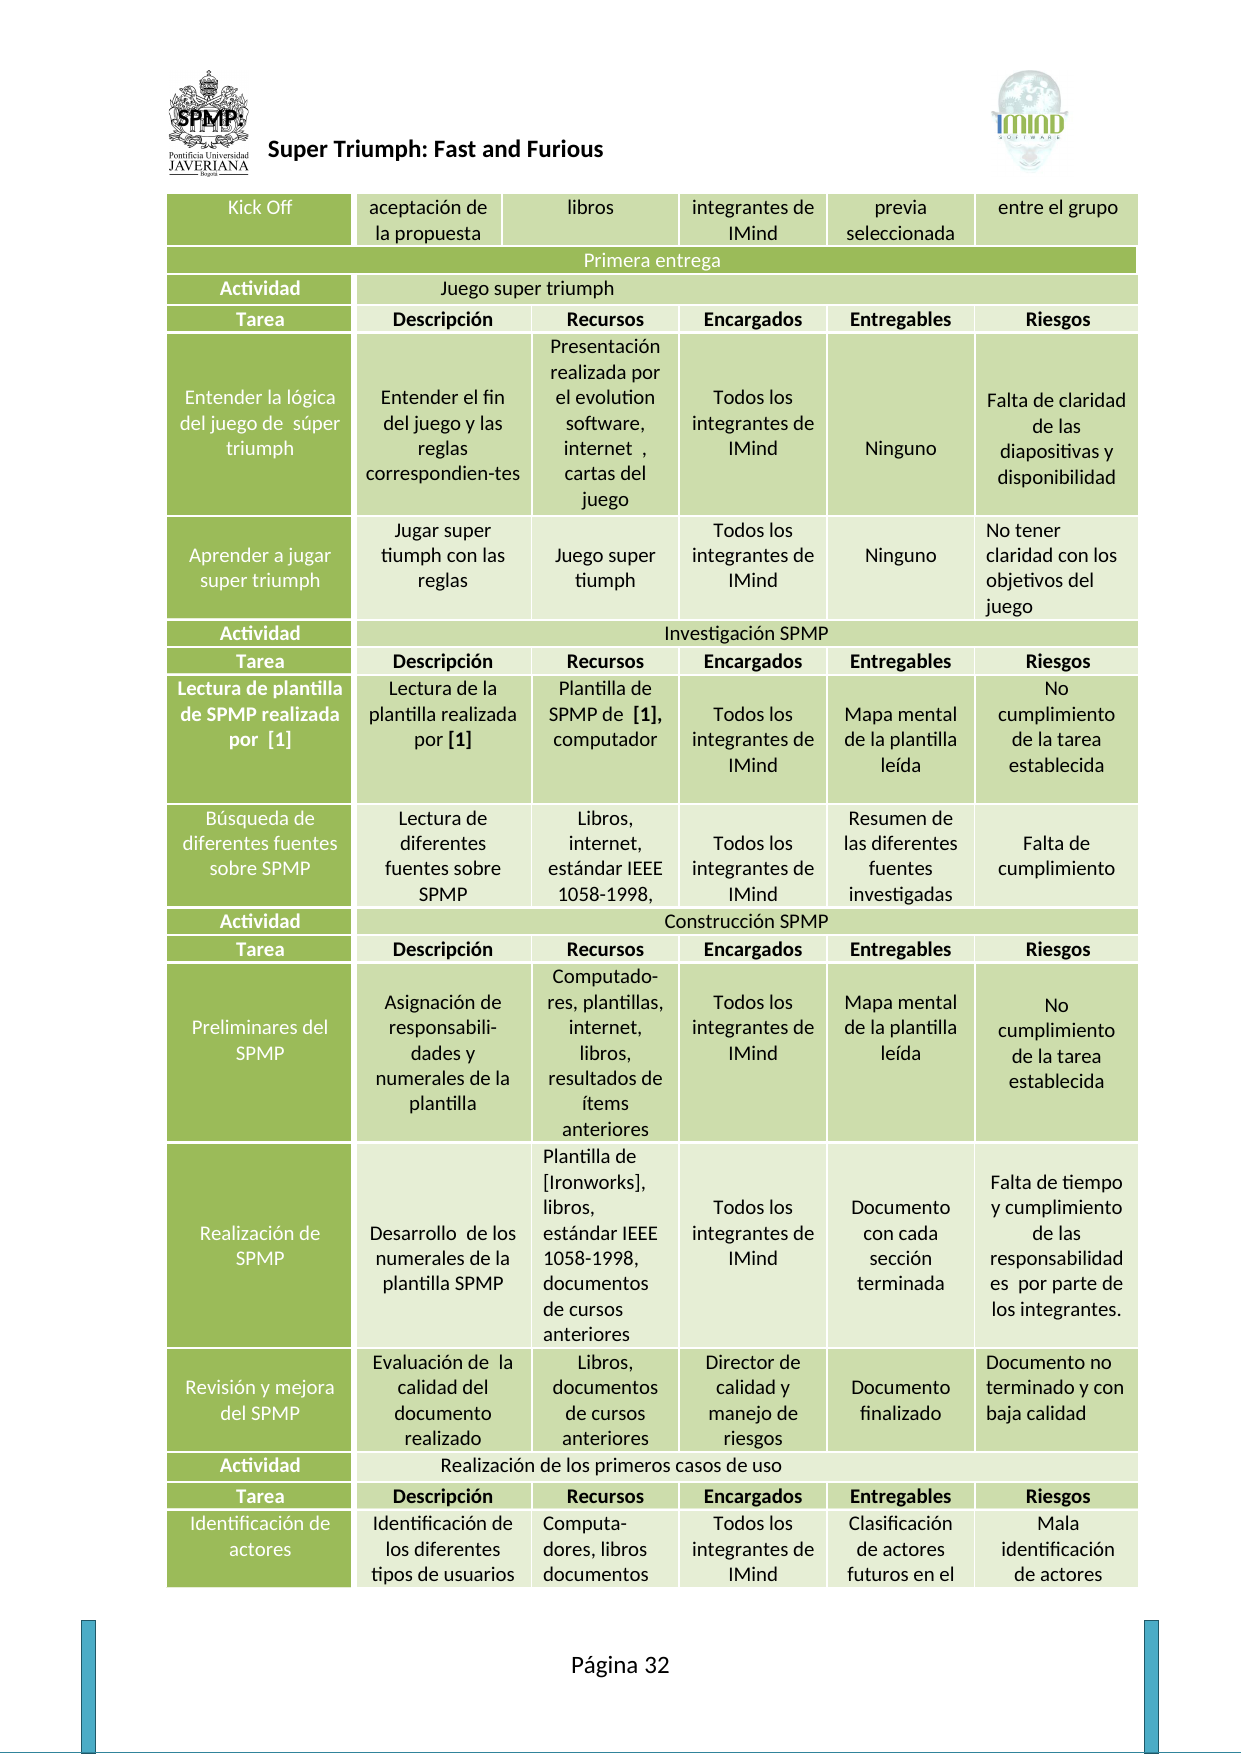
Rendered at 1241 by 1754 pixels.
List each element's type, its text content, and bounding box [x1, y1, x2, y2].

table_cell Presentación realizada por el evolution software, internet , cartas del juego [533, 334, 678, 515]
table_cell Actividad [167, 621, 351, 646]
table_cell Construcción SPMP [357, 909, 1138, 934]
table_cell Revisión y mejora del SPMP [167, 1349, 351, 1451]
table_cell Todos los integrantes de IMind [680, 1144, 826, 1347]
table_cell Tarea [167, 936, 351, 961]
table_cell Computador, libros [503, 194, 678, 245]
table_cell Evaluación de la calidad del documento realizado [357, 1349, 531, 1451]
table_cell Descripción [357, 306, 531, 331]
table_cell Mapa mental de la plantilla leída [828, 964, 974, 1141]
table_cell Lectura de plantilla de SPMP realizada por [1] [167, 676, 351, 803]
table_cell Todos los integrantes de IMind [680, 334, 826, 515]
table_cell Preliminares del SPMP [167, 964, 351, 1141]
table_cell Lectura de la plantilla realizada por [1] [357, 676, 531, 803]
table_cell Descripción [357, 936, 531, 961]
table_cell Información previa seleccionada [828, 194, 974, 245]
table_cell Encargados [680, 936, 826, 961]
table_cell Clasificación de actores futuros en el sistema [828, 1511, 974, 1587]
table_cell Plantilla de SPMP de [1], computador [533, 676, 678, 803]
table_cell Juego super triumph [357, 275, 1138, 304]
table_cell No cumplimiento de la tarea establecida [976, 964, 1138, 1141]
table_cell Falta de claridad de las diapositivas y disponibilidad [976, 334, 1138, 515]
table_cell Tarea [167, 306, 351, 331]
table_cell Lectura de diferentes fuentes sobre SPMP [357, 805, 531, 906]
table_cell Recursos [533, 1483, 678, 1508]
table_cell Realización de SPMP [167, 1144, 351, 1347]
table_cell Juego super tiumph [532, 517, 678, 618]
table_cell Riesgos [975, 936, 1138, 961]
table_cell Libros, internet, estándar IEEE 1058-1998, [532, 805, 678, 906]
table_cell No tener claridad con los objetivos del juego [975, 517, 1138, 618]
table_cell Investigación SPMP [357, 621, 1138, 646]
table_cell Entender el fin del juego y las reglas correspondien-tes [357, 334, 531, 515]
table_cell Asignación de responsabili-dades y numerales de la plantilla [357, 964, 531, 1141]
table_cell Jugar super tiumph con las reglas [357, 517, 531, 618]
table_cell Computado-res, plantillas, internet, libros, resultados de ítems anteriores [533, 964, 678, 1141]
table_cell Encargados [680, 306, 826, 331]
table_cell Entregables [828, 648, 974, 673]
picture [168, 70, 249, 177]
table_cell Identificación de actores [167, 1511, 351, 1587]
table_cell Todos los integrantes de IMind [680, 964, 826, 1141]
table_cell Kick Off [167, 194, 351, 245]
table_cell Tarea [167, 1483, 351, 1508]
table_cell Recursos [532, 648, 678, 673]
table_cell Riesgos [975, 648, 1138, 673]
table_cell Computa-dores, libros documentos de semestres pasado [532, 1511, 678, 1587]
table_cell Primera entrega [167, 247, 1136, 273]
table_cell Aprender a jugar super triumph [167, 517, 351, 618]
table_cell Director de calidad y manejo de riesgos [680, 1349, 826, 1451]
table_cell Ninguno [828, 517, 974, 618]
table_cell Encargados [680, 648, 826, 673]
table_cell Mapa mental de la plantilla leída [828, 676, 974, 803]
table_cell Recursos [532, 306, 678, 331]
table_cell Tarea [167, 648, 351, 673]
table_cell Desarrollo de los numerales de la plantilla SPMP [357, 1144, 531, 1347]
table_cell Reunión de aceptación de la propuesta [357, 194, 501, 245]
table_cell Documento finalizado [828, 1349, 974, 1451]
table_cell Todos los integrantes de IMind [680, 805, 826, 906]
table_cell Todos los integrantes de IMind [680, 517, 826, 618]
table_cell Entregables [828, 936, 974, 961]
table_cell Entregables [828, 306, 974, 331]
table_cell Ninguno [828, 334, 974, 515]
table_cell Riesgos [975, 306, 1138, 331]
table_cell Documento no terminado y con baja calidad [976, 1349, 1138, 1451]
table_cell Actividad [167, 275, 351, 304]
table_cell Todos los integrantes de IMind [680, 194, 826, 245]
table_cell Realización de los primeros casos de uso [357, 1453, 1138, 1481]
table_cell Todos los integrantes de IMind [680, 1511, 826, 1587]
table_cell Descripción [357, 1483, 531, 1508]
picture [990, 70, 1075, 177]
table_cell Mala identificación de actores dentro del sistema [975, 1511, 1138, 1587]
table_cell Falta de cumplimiento [975, 805, 1138, 906]
table_cell Documento con cada sección terminada [828, 1144, 974, 1347]
table_cell Riesgos [976, 1483, 1138, 1508]
table_cell Plantilla de [Ironworks], libros, estándar IEEE 1058-1998, documentos de cursos anteriores [532, 1144, 678, 1347]
table_cell Identificación de los diferentes tipos de usuarios que soportara en el futuro [357, 1511, 531, 1587]
table_cell Actividad [167, 909, 351, 934]
table_cell Búsqueda de diferentes fuentes sobre SPMP [167, 805, 351, 906]
table_cell Resumen de las diferentes fuentes investigadas [828, 805, 974, 906]
table_cell No cumplimiento de la tarea establecida [976, 676, 1138, 803]
table_cell Encargados [680, 1483, 826, 1508]
table_cell Entregables [828, 1483, 974, 1508]
table_cell Libros, documentos de cursos anteriores [533, 1349, 678, 1451]
table_cell Recursos [532, 936, 678, 961]
table_cell Entender la lógica del juego de súper triumph [167, 334, 351, 515]
table_cell Todos los integrantes de IMind [680, 676, 826, 803]
table_cell Actividad [167, 1453, 351, 1481]
table_cell Desacuerdos entre el grupo [976, 194, 1138, 245]
table_cell Descripción [357, 648, 531, 673]
table_cell Falta de tiempo y cumplimiento de las responsabilidades por parte de los integrantes. [975, 1144, 1138, 1347]
